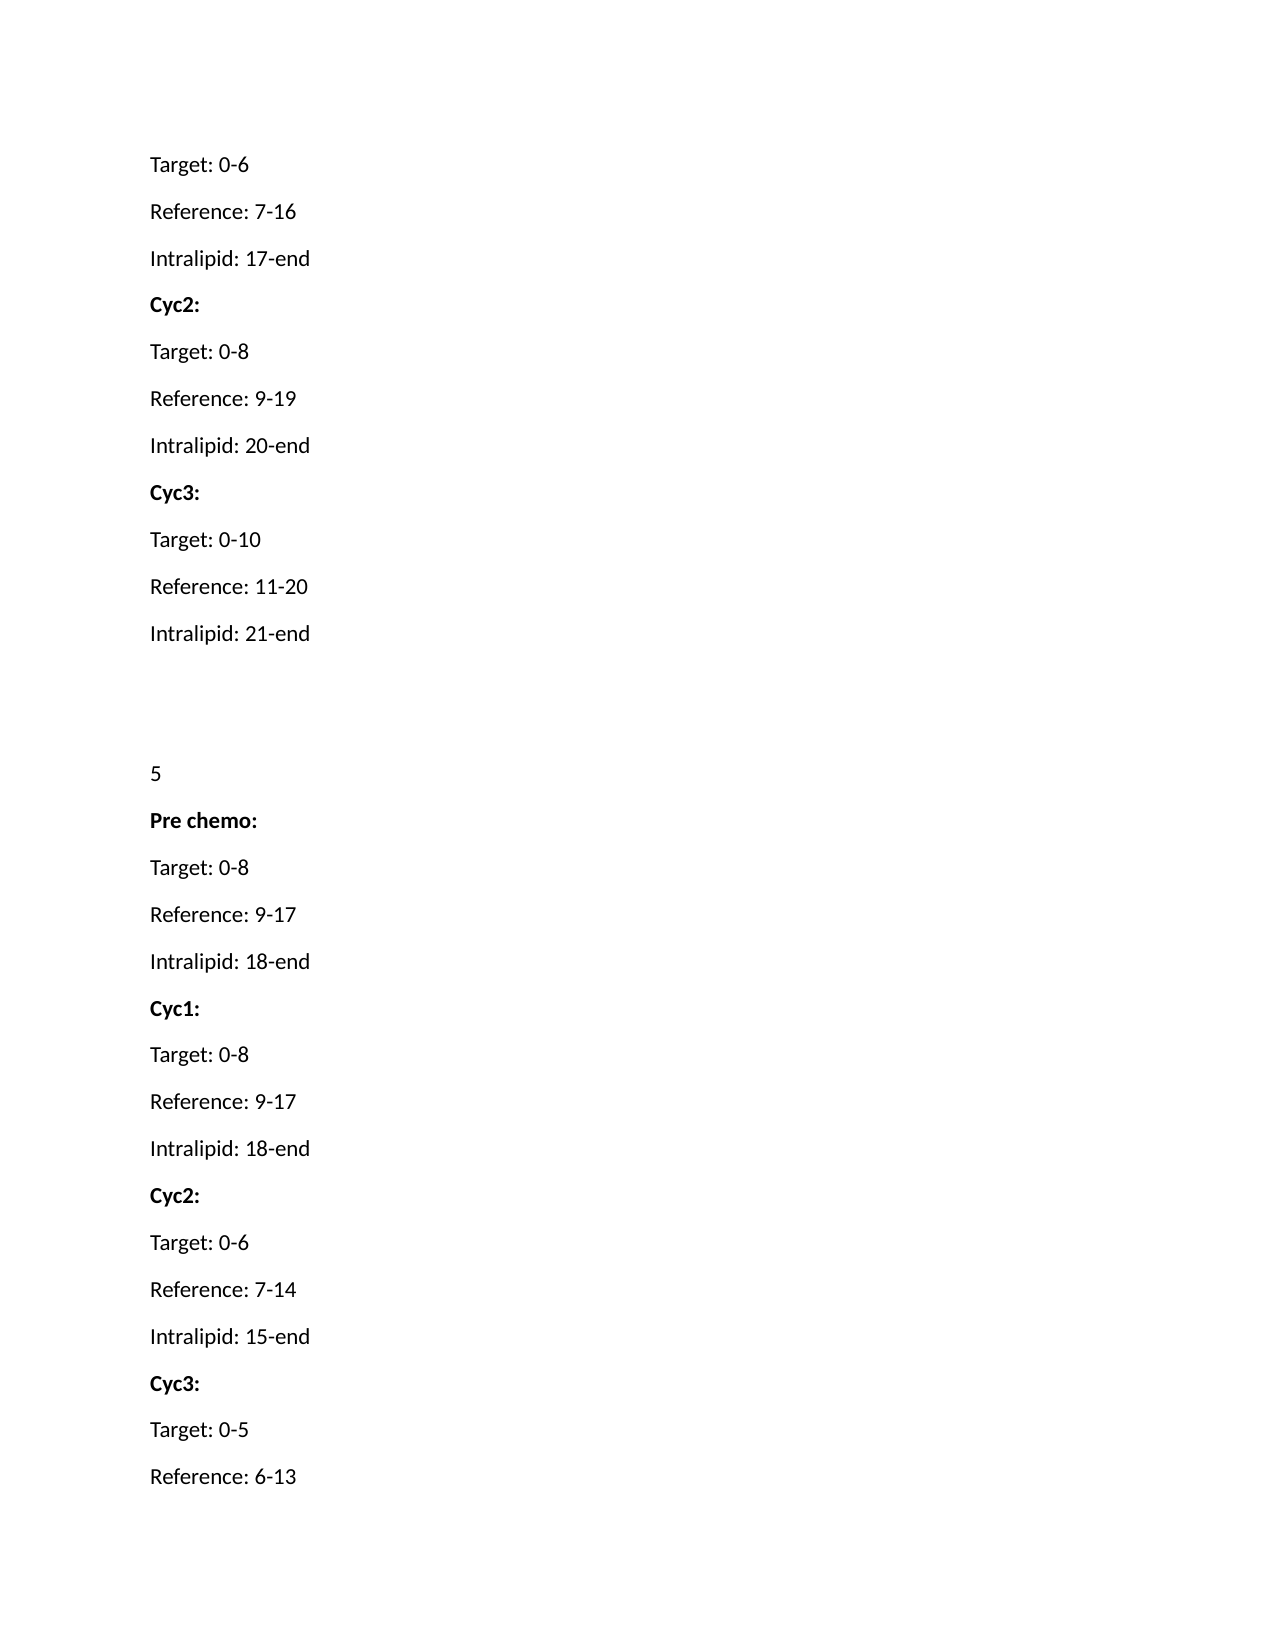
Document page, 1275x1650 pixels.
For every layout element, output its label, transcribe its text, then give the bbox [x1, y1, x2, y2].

text Cyc3: [150, 478, 1125, 506]
text Pre chemo: [150, 806, 1125, 834]
text Reference: 9-17 [150, 1087, 1125, 1116]
text Reference: 7-14 [150, 1275, 1125, 1303]
text Reference: 7-16 [150, 197, 1125, 225]
text Cyc2: [150, 1181, 1125, 1209]
text Target: 0-8 [150, 337, 1125, 366]
text Cyc3: [150, 1369, 1125, 1397]
text Intralipid: 15-end [150, 1322, 1125, 1350]
text Reference: 9-17 [150, 900, 1125, 928]
text Target: 0-8 [150, 853, 1125, 881]
text Reference: 11-20 [150, 572, 1125, 600]
text Target: 0-5 [150, 1416, 1125, 1444]
text Reference: 9-19 [150, 384, 1125, 412]
text Intralipid: 17-end [150, 244, 1125, 272]
text 5 [150, 759, 1125, 787]
text Intralipid: 20-end [150, 431, 1125, 459]
text Intralipid: 18-end [150, 947, 1125, 975]
text Intralipid: 18-end [150, 1134, 1125, 1162]
text Target: 0-6 [150, 150, 1125, 178]
text Target: 0-8 [150, 1041, 1125, 1069]
text Reference: 6-13 [150, 1462, 1125, 1491]
text Target: 0-6 [150, 1228, 1125, 1256]
text Intralipid: 21-end [150, 619, 1125, 647]
text Cyc2: [150, 291, 1125, 319]
text Cyc1: [150, 994, 1125, 1022]
text Target: 0-10 [150, 525, 1125, 553]
